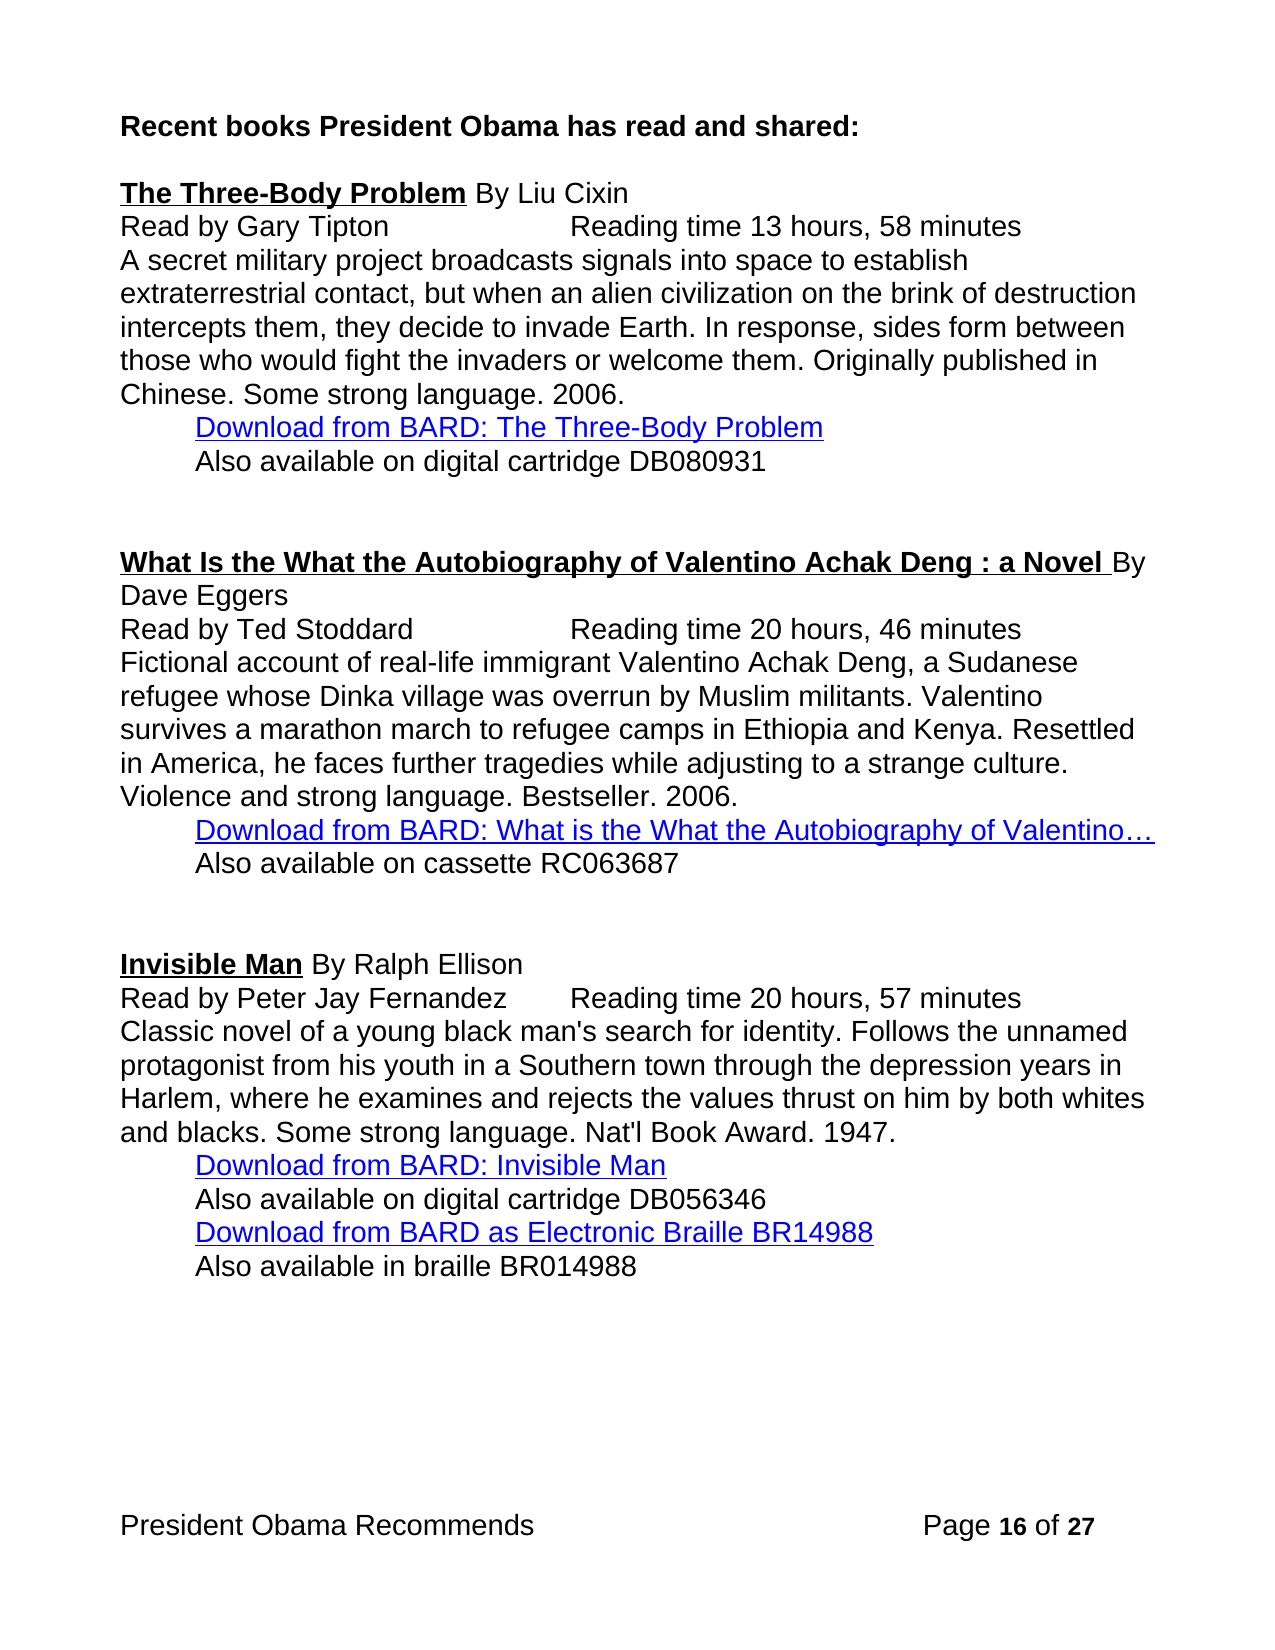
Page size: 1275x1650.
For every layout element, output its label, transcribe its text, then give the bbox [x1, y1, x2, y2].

text Download from BARD: The Three-Body Problem [120, 410, 1155, 444]
text What Is the What the Autobiography of Valentino Achak Deng : a Novel By Dave Eggers [120, 544, 1155, 612]
text Download from BARD: What is the What the Autobiography of Valentino… [120, 813, 1155, 846]
text Download from BARD: Invisible Man [120, 1148, 1155, 1182]
text Fictional account of real-life immigrant Valentino Achak Deng, a Sudanese refugee whose Dinka village was overrun by Muslim militants. Valentino survives a marathon march to refugee camps in Ethiopia and Kenya. Resettled in America, he faces further tragedies while adjusting to a strange culture. Violence and strong language. Bestseller. 2006. [120, 645, 1155, 813]
text Read by Gary Tipton Reading time 13 hours, 58 minutes [120, 209, 1155, 243]
text Download from BARD as Electronic Braille BR14988 [120, 1215, 1155, 1249]
text Also available in braille BR014988 [120, 1249, 1155, 1282]
text Classic novel of a young black man's search for identity. Follows the unnamed protagonist from his youth in a Southern town through the depression years in Harlem, where he examines and rejects the values thrust on him by both whites and blacks. Some strong language. Nat'l Book Award. 1947. [120, 1014, 1155, 1148]
text Read by Ted Stoddard Reading time 20 hours, 46 minutes [120, 612, 1155, 645]
text The Three-Body Problem By Liu Cixin [120, 176, 1155, 209]
text Read by Peter Jay Fernandez Reading time 20 hours, 57 minutes [120, 981, 1155, 1014]
text Invisible Man By Ralph Ellison [120, 947, 1155, 981]
text Also available on digital cartridge DB080931 [120, 444, 1155, 477]
text Recent books President Obama has read and shared: [120, 108, 1155, 142]
text Also available on digital cartridge DB056346 [120, 1182, 1155, 1215]
text A secret military project broadcasts signals into space to establish extraterrestrial contact, but when an alien civilization on the brink of destruction intercepts them, they decide to invade Earth. In response, sides form between those who would fight the invaders or welcome them. Originally published in Chinese. Some strong language. 2006. [120, 243, 1155, 410]
text Also available on cassette RC063687 [120, 846, 1155, 880]
